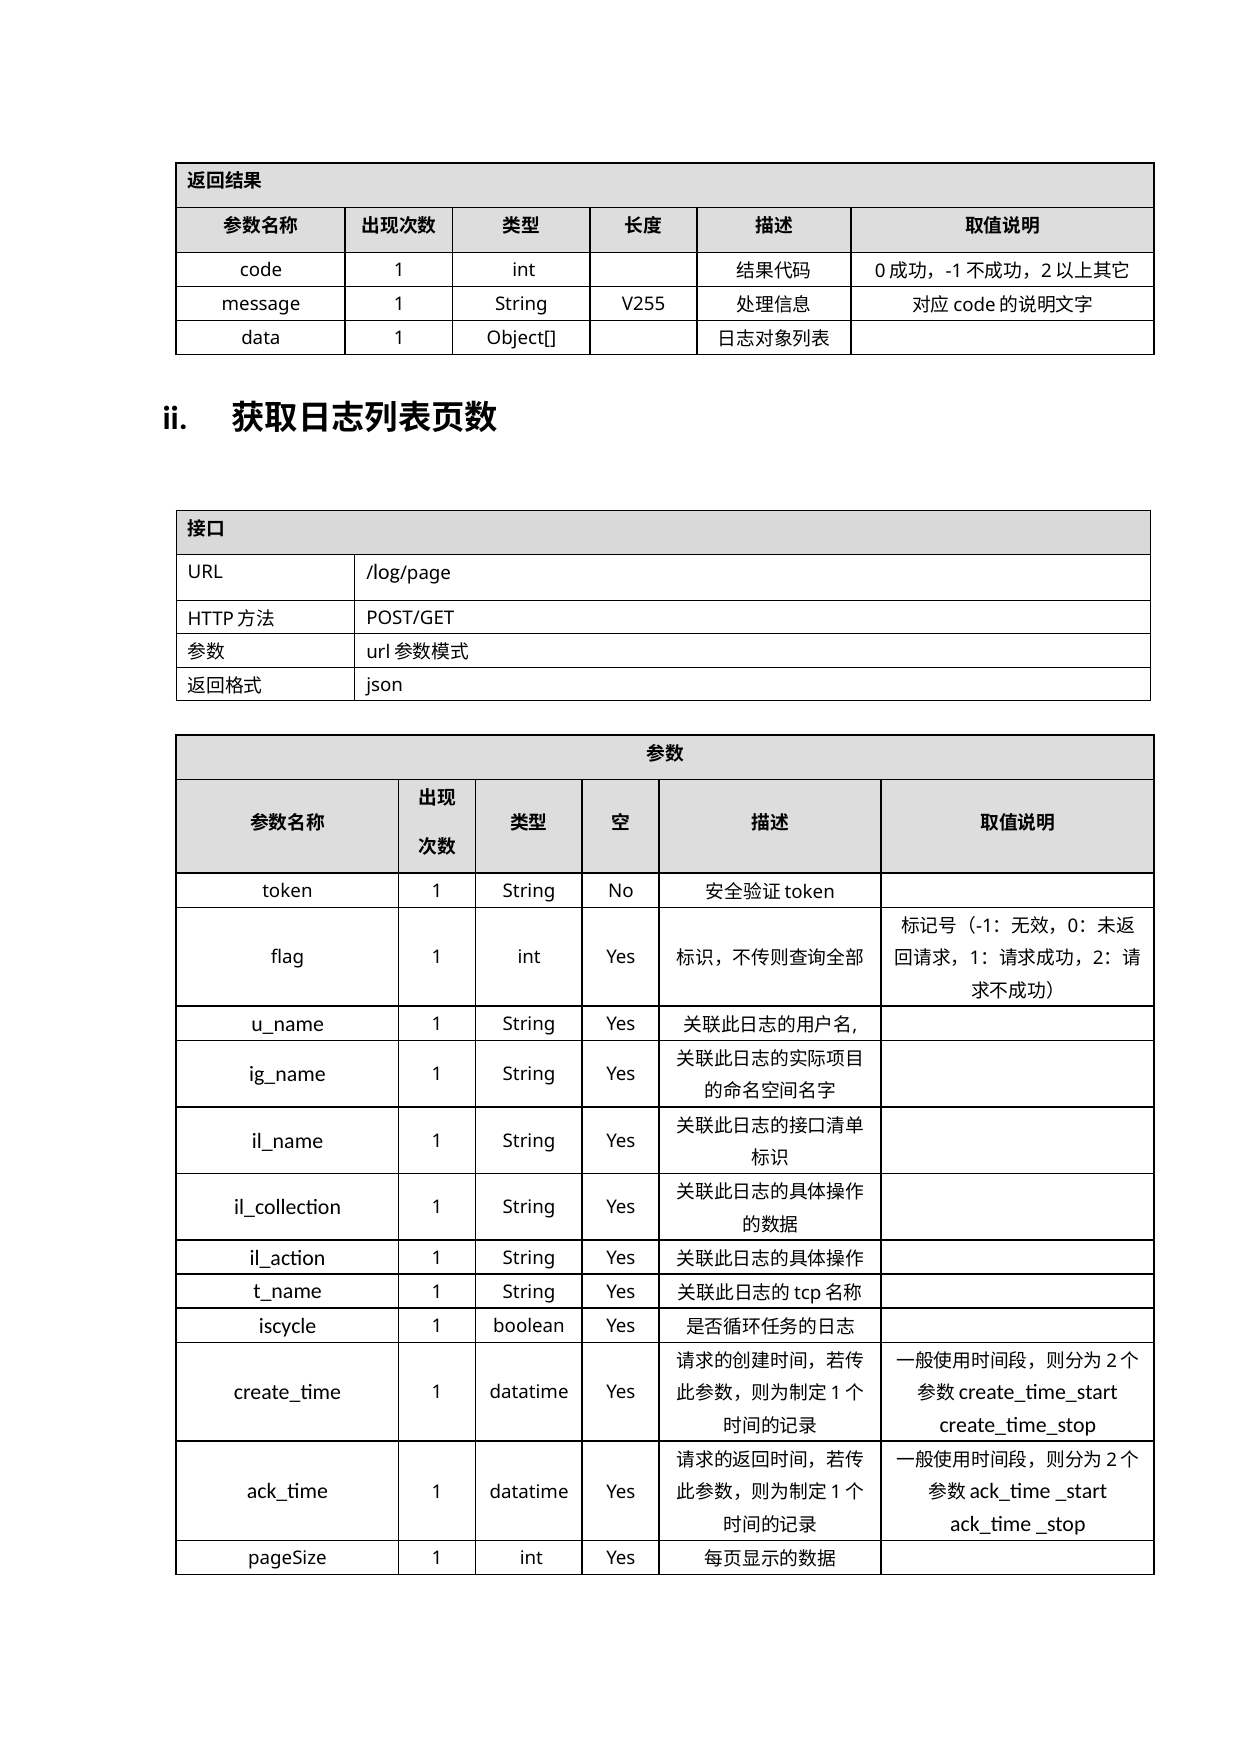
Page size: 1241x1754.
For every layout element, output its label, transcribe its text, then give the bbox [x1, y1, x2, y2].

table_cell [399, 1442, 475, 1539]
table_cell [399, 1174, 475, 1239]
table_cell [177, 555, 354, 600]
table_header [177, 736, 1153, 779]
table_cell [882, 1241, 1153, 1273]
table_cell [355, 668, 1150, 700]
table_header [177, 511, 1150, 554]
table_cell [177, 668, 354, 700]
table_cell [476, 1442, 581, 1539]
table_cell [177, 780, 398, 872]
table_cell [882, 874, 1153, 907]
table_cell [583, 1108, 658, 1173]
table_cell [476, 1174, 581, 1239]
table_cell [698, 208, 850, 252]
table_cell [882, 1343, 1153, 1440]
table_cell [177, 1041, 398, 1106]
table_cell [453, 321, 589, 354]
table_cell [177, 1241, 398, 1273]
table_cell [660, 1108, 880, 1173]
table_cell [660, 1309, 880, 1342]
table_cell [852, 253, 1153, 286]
subtitle 获取日志列表页数 [187, 382, 1053, 447]
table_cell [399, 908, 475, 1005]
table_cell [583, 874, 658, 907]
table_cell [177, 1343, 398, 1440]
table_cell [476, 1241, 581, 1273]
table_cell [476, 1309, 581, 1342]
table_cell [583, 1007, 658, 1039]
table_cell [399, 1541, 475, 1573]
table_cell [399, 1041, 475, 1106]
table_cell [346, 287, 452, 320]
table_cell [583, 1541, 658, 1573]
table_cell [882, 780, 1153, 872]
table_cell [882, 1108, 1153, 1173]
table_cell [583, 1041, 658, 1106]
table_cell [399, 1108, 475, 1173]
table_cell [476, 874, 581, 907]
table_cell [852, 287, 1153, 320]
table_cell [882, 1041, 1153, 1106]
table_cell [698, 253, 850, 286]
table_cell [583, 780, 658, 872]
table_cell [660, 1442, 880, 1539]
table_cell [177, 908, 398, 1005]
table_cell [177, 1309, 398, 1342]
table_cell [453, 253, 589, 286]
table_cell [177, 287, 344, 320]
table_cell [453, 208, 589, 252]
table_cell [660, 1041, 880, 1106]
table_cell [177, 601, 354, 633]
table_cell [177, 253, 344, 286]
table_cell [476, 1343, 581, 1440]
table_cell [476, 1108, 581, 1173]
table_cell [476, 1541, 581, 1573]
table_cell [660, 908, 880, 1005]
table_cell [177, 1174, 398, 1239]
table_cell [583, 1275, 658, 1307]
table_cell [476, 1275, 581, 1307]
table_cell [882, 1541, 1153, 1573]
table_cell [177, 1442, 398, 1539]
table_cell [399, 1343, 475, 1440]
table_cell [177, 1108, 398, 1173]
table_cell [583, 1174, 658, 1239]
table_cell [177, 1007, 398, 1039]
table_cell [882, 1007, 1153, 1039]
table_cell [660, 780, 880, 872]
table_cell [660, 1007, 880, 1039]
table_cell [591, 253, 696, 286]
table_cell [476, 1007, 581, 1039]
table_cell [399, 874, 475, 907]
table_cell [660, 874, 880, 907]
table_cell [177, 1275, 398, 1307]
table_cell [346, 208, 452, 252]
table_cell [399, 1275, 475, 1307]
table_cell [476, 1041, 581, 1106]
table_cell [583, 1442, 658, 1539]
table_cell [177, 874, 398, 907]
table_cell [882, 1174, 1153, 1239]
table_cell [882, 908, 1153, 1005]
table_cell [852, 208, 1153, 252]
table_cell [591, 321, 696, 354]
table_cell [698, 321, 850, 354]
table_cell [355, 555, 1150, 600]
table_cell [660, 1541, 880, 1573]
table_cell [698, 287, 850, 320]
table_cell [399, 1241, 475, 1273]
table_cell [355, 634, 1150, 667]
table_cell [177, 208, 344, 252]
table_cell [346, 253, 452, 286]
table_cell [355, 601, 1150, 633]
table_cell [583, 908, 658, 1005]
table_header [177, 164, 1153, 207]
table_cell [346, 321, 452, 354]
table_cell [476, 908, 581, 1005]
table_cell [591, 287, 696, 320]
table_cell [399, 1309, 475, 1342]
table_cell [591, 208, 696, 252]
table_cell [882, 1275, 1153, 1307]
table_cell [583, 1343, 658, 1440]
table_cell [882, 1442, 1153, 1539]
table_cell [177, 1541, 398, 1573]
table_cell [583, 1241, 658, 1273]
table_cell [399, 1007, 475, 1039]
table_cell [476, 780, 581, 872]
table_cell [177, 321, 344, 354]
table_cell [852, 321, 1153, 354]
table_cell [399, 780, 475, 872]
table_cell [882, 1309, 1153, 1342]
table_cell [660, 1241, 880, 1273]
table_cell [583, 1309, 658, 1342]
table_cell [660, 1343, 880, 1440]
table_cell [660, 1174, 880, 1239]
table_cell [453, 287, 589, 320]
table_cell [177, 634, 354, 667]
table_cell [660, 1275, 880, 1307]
